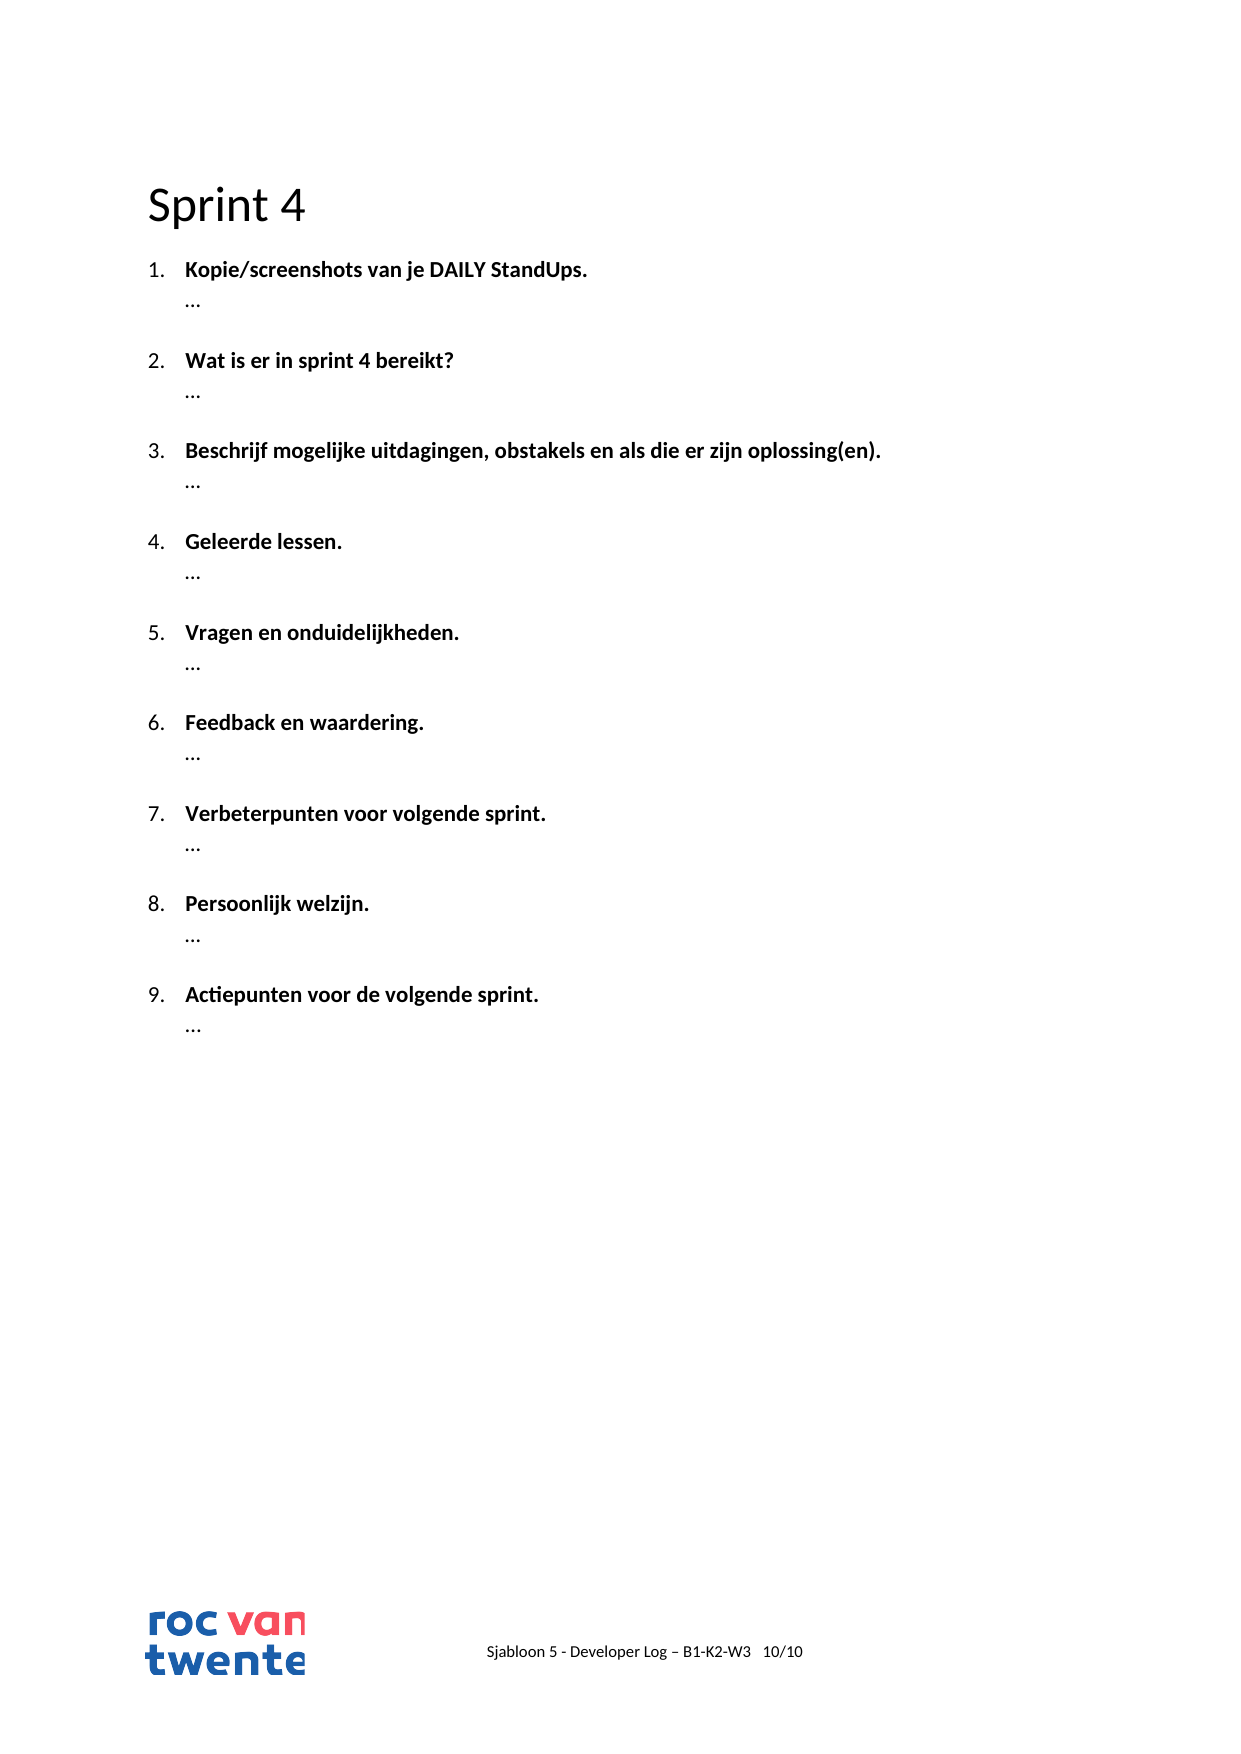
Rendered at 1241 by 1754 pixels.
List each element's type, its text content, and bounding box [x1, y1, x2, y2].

list Wat is er in sprint 4 bereikt? … [148, 346, 1093, 434]
list Persoonlijk welzijn. … [148, 889, 1093, 978]
list Geleerde lessen. … [148, 527, 1093, 616]
list Kopie/screenshots van je DAILY StandUps. … [148, 255, 1093, 344]
list Actiepunten voor de volgende sprint. … [148, 980, 1093, 1038]
list Beschrijf mogelijke uitdagingen, obstakels en als die er zijn oplossing(en). … [148, 436, 1093, 525]
list Feedback en waardering. … [148, 708, 1093, 797]
subtitle Sprint 4 [148, 173, 1093, 234]
list Vragen en onduidelijkheden. … [148, 618, 1093, 706]
list Verbeterpunten voor volgende sprint. … [148, 799, 1093, 887]
picture [145, 1611, 305, 1674]
